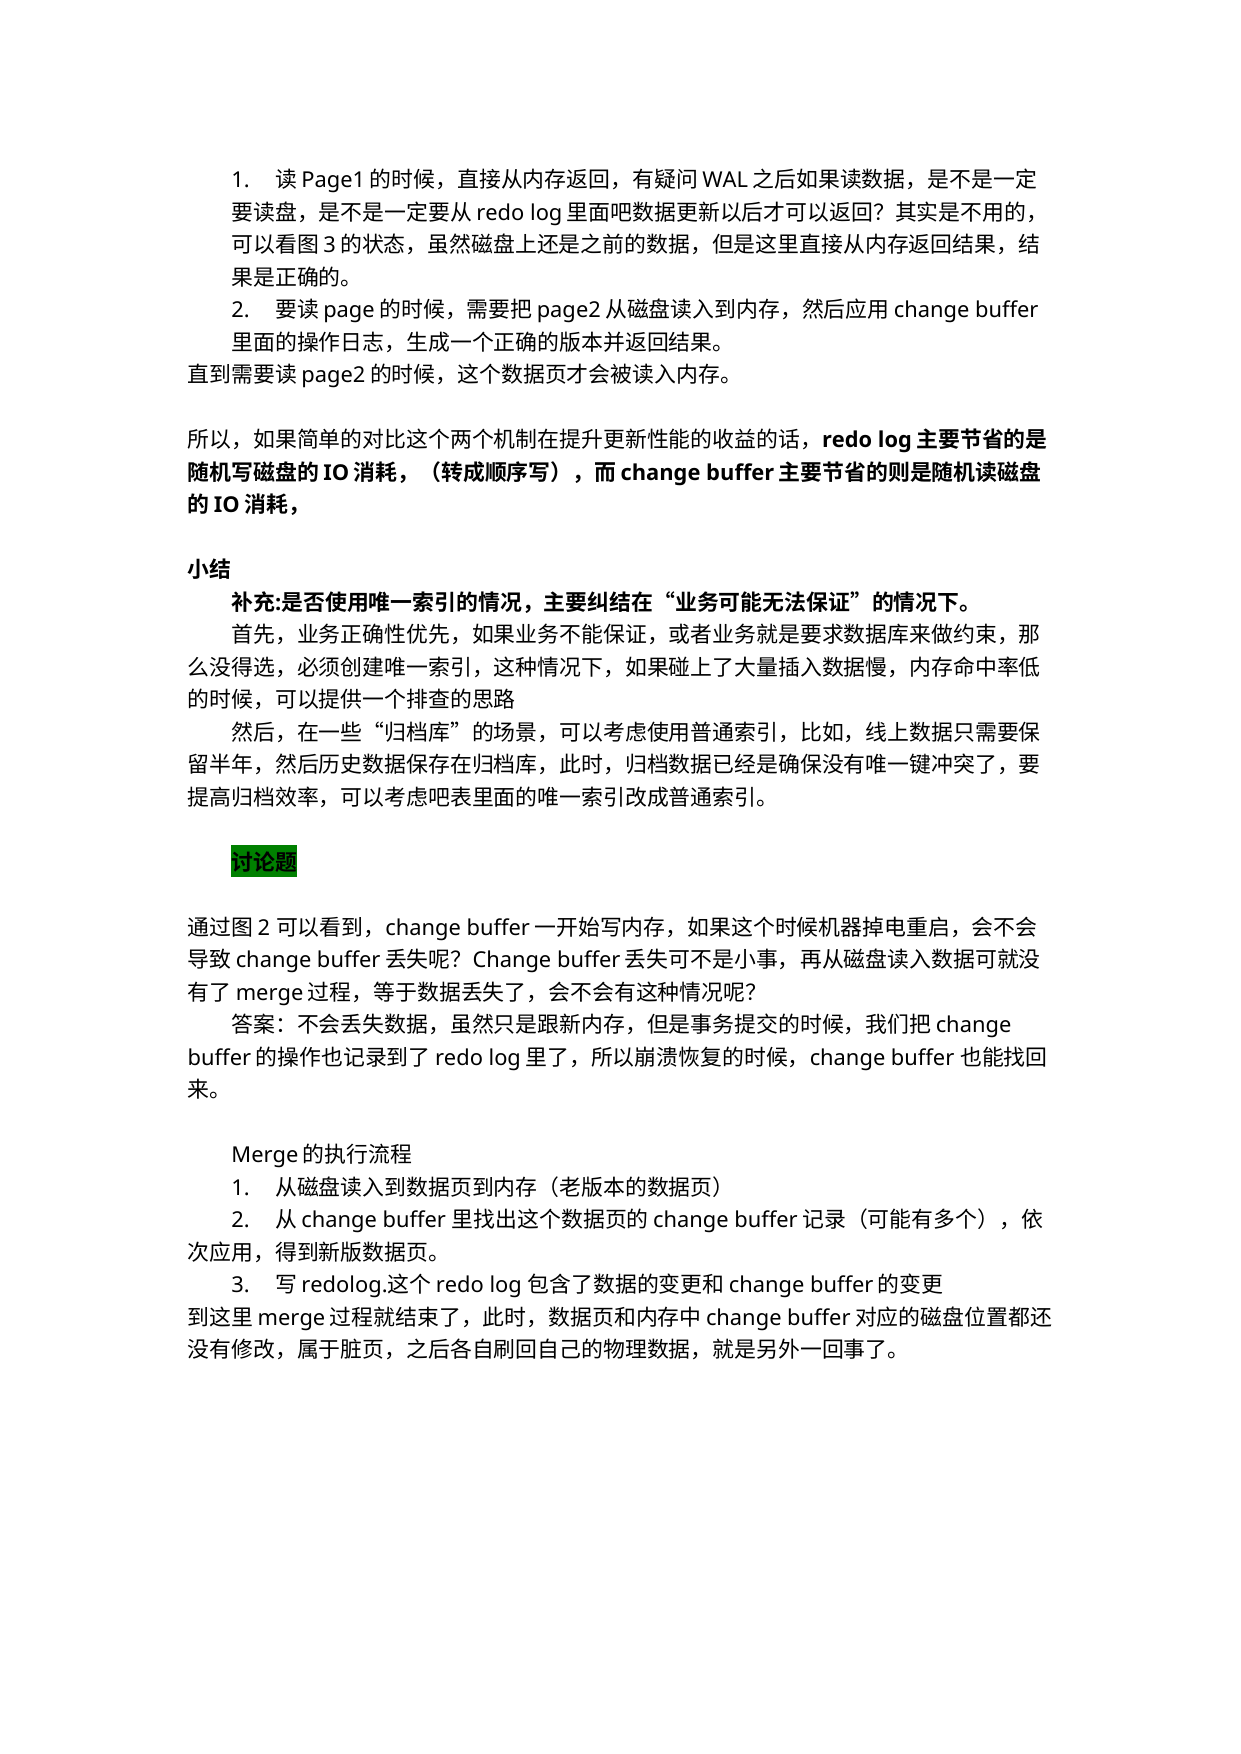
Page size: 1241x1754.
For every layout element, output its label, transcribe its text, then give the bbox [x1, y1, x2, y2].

list 从磁盘读入到数据页到内存（老版本的数据页） [187, 1169, 1053, 1202]
list 所以，如果简单的对比这个两个机制在提升更新性能的收益的话，redo log主要节省的是随机写磁盘的IO消耗，（转成顺序写），而change buffer主要节省的则是随机读磁盘的IO消耗， [187, 422, 1053, 519]
list 到这里merge过程就结束了，此时，数据页和内存中change buffer对应的磁盘位置都还没有修改，属于脏页，之后各自刷回自己的物理数据，就是另外一回事了。 [187, 1299, 1053, 1364]
list 读Page1的时候，直接从内存返回，有疑问WAL之后如果读数据，是不是一定要读盘，是不是一定要从redo log里面吧数据更新以后才可以返回？其实是不用的，可以看图3的状态，虽然磁盘上还是之前的数据，但是这里直接从内存返回结果，结果是正确的。 [231, 162, 1053, 292]
list 答案：不会丢失数据，虽然只是跟新内存，但是事务提交的时候，我们把change buffer的操作也记录到了redo log里了，所以崩溃恢复的时候，change buffer 也能找回来。 [187, 1007, 1053, 1104]
list 从change buffer 里找出这个数据页的change buffer记录（可能有多个），依次应用，得到新版数据页。 [187, 1202, 1053, 1267]
list 要读page的时候，需要把page2从磁盘读入到内存，然后应用change buffer里面的操作日志，生成一个正确的版本并返回结果。 [231, 292, 1053, 357]
list 补充:是否使用唯一索引的情况，主要纠结在“业务可能无法保证”的情况下。 [187, 584, 1053, 617]
list 小结 [187, 552, 1053, 584]
list 首先，业务正确性优先，如果业务不能保证，或者业务就是要求数据库来做约束，那么没得选，必须创建唯一索引，这种情况下，如果碰上了大量插入数据慢，内存命中率低的时候，可以提供一个排查的思路 [187, 617, 1053, 714]
list Merge的执行流程 [187, 1137, 1053, 1169]
list 通过图2 可以看到，change buffer一开始写内存，如果这个时候机器掉电重启，会不会导致change buffer丢失呢？Change buffer丢失可不是小事， 再从磁盘读入数据可就没有了merge过程，等于数据丢失了，会不会有这种情况呢？ [187, 909, 1053, 1007]
list 写redolog.这个redo log 包含了数据的变更和change buffer的变更 [187, 1267, 1053, 1299]
list 讨论题 [187, 844, 1053, 877]
list 直到需要读page2的时候，这个数据页才会被读入内存。 [187, 357, 1053, 389]
list 然后，在一些“归档库”的场景，可以考虑使用普通索引，比如，线上数据只需要保留半年，然后历史数据保存在归档库，此时，归档数据已经是确保没有唯一键冲突了，要提高归档效率，可以考虑吧表里面的唯一索引改成普通索引。 [187, 714, 1053, 812]
